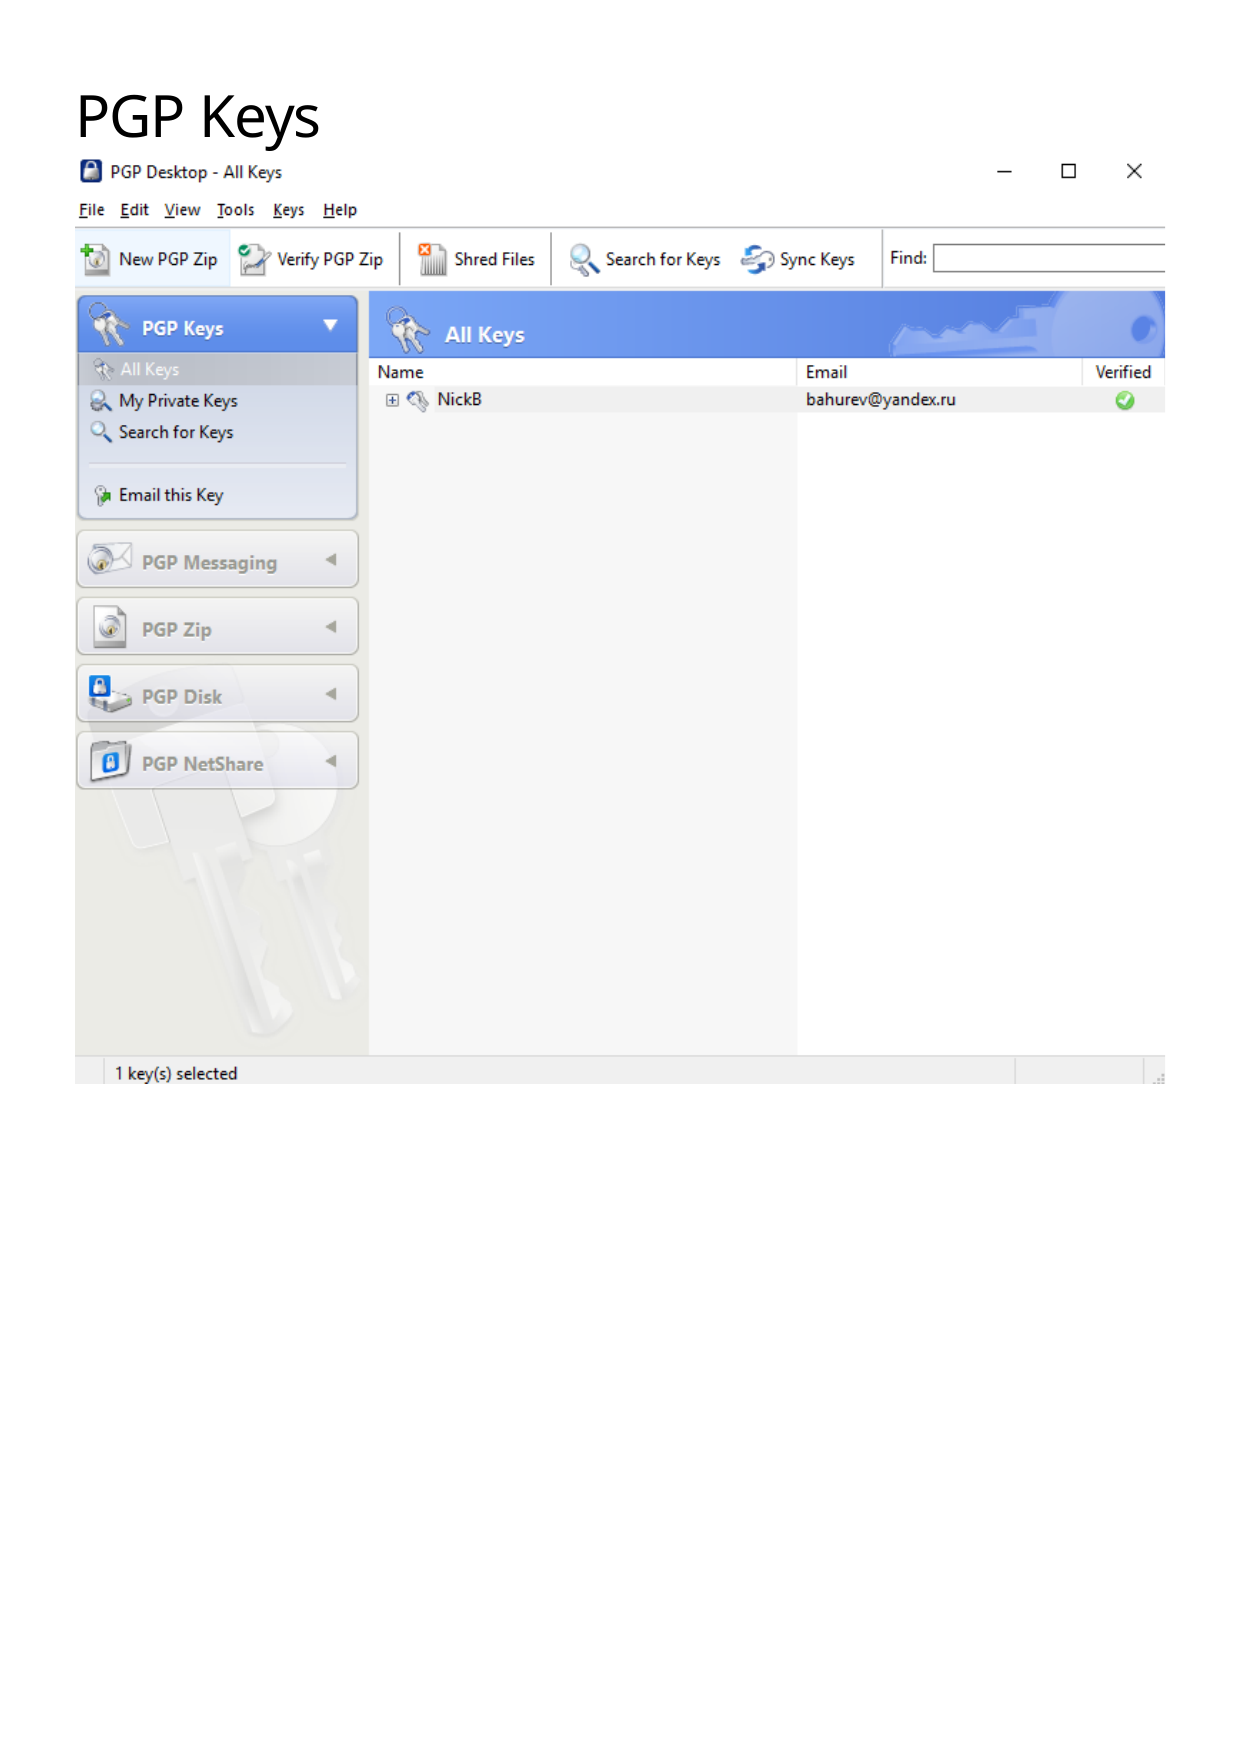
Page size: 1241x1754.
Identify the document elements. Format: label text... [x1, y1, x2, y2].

picture [75, 154, 1166, 1084]
title PGP Keys [75, 75, 1165, 154]
